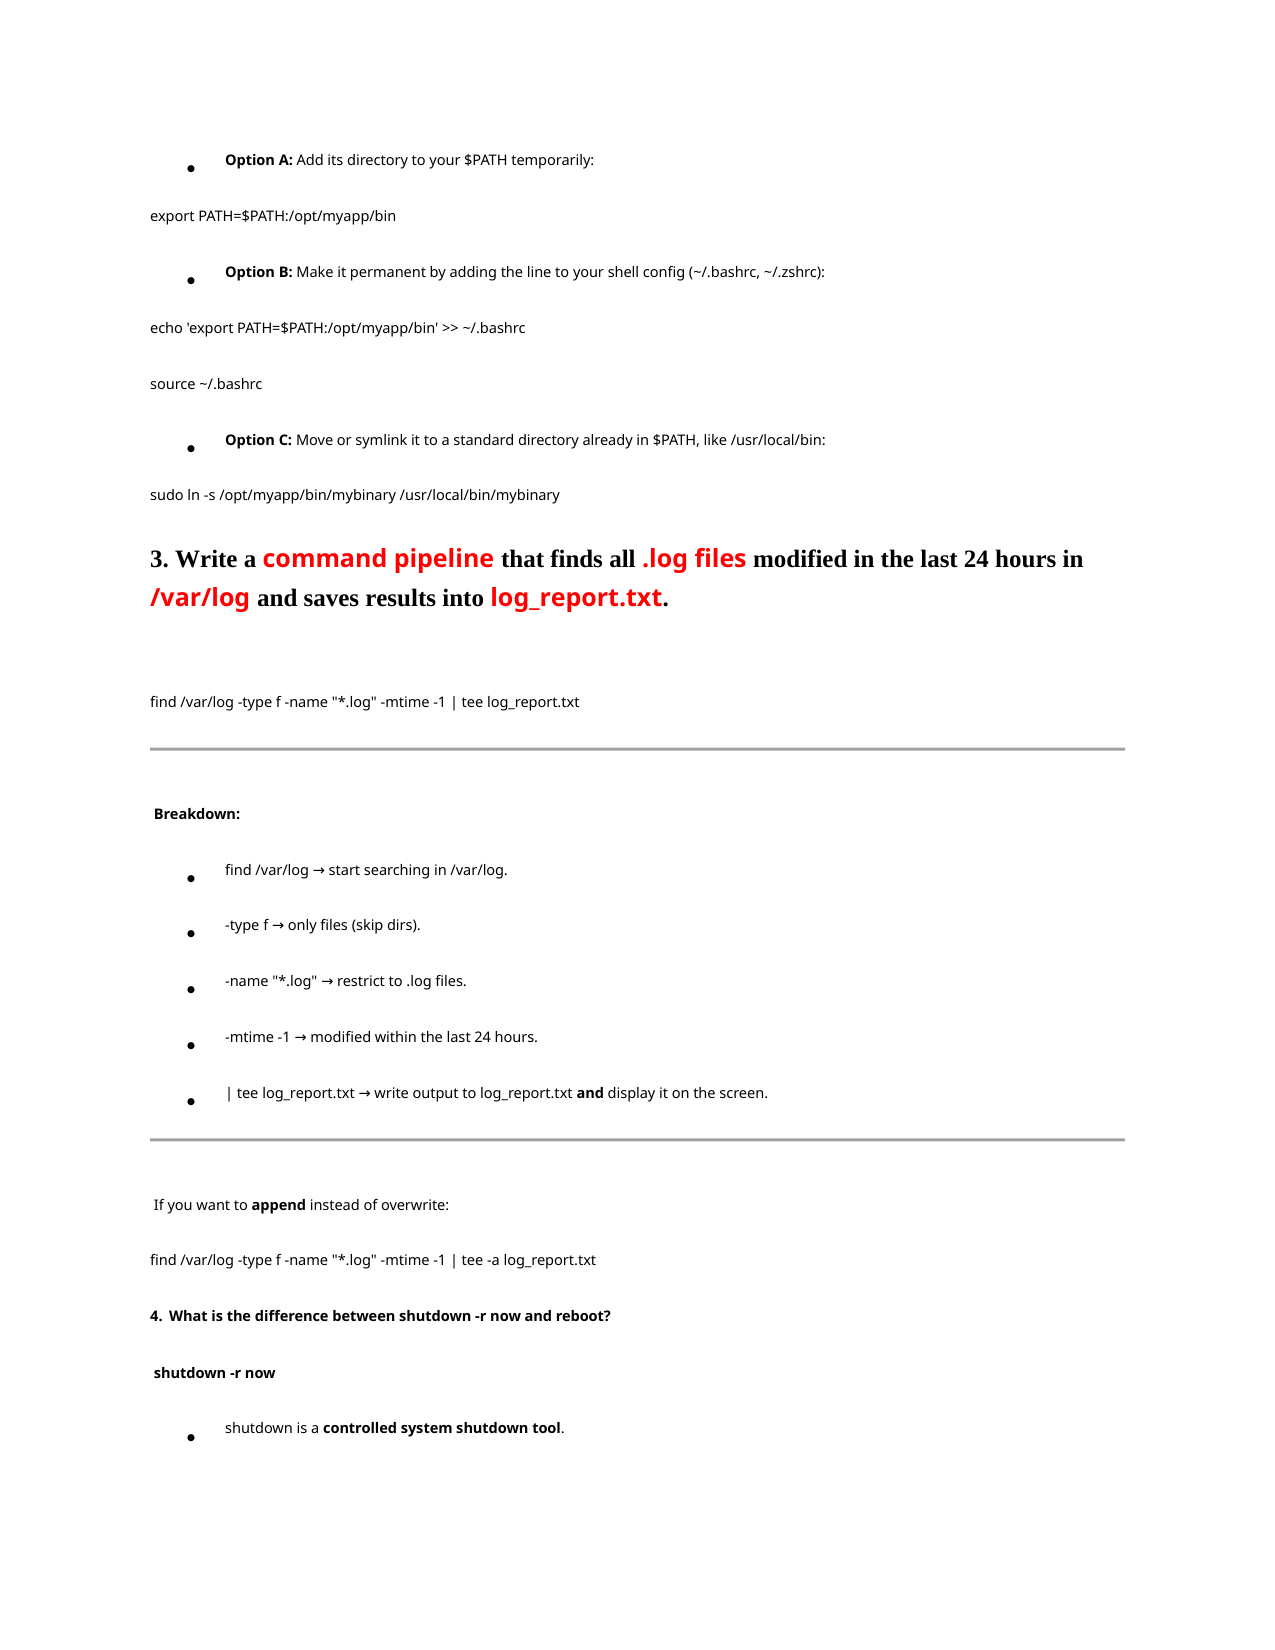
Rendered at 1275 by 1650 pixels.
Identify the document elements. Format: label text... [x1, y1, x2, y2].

list -name "*.log" → restrict to .log files. [187, 971, 1125, 1005]
text shutdown -r now [150, 1362, 1125, 1396]
text If you want to append instead of overwrite: [150, 1194, 1125, 1228]
list Option C: Move or symlink it to a standard directory already in $PATH, like /usr/local/bin: [187, 429, 1125, 463]
text echo 'export PATH=$PATH:/opt/myapp/bin' >> ~/.bashrc [150, 317, 1125, 352]
text 4. What is the difference between shutdown -r now and reboot? [150, 1306, 1125, 1340]
list Option A: Add its directory to your $PATH temporarily: [187, 150, 1125, 184]
text sudo ln -s /opt/myapp/bin/mybinary /usr/local/bin/mybinary [150, 485, 1125, 519]
list | tee log_report.txt → write output to log_report.txt and display it on the screen. [187, 1082, 1125, 1117]
text Breakdown: [150, 803, 1125, 837]
list -type f → only files (skip dirs). [187, 915, 1125, 949]
text find /var/log -type f -name "*.log" -mtime -1 | tee -a log_report.txt [150, 1250, 1125, 1284]
list shutdown is a controlled system shutdown tool. [187, 1418, 1125, 1452]
text source ~/.bashrc [150, 373, 1125, 407]
text find /var/log -type f -name "*.log" -mtime -1 | tee log_report.txt [150, 692, 1125, 726]
text 3. Write a command pipeline that finds all .log files modified in the last 24 hours in /var/log and saves results into log_report.txt. [150, 541, 1125, 614]
list Option B: Make it permanent by adding the line to your shell config (~/.bashrc, ~/.zshrc): [187, 262, 1125, 296]
list find /var/log → start searching in /var/log. [187, 859, 1125, 893]
list -mtime -1 → modified within the last 24 hours. [187, 1027, 1125, 1061]
text export PATH=$PATH:/opt/myapp/bin [150, 206, 1125, 240]
